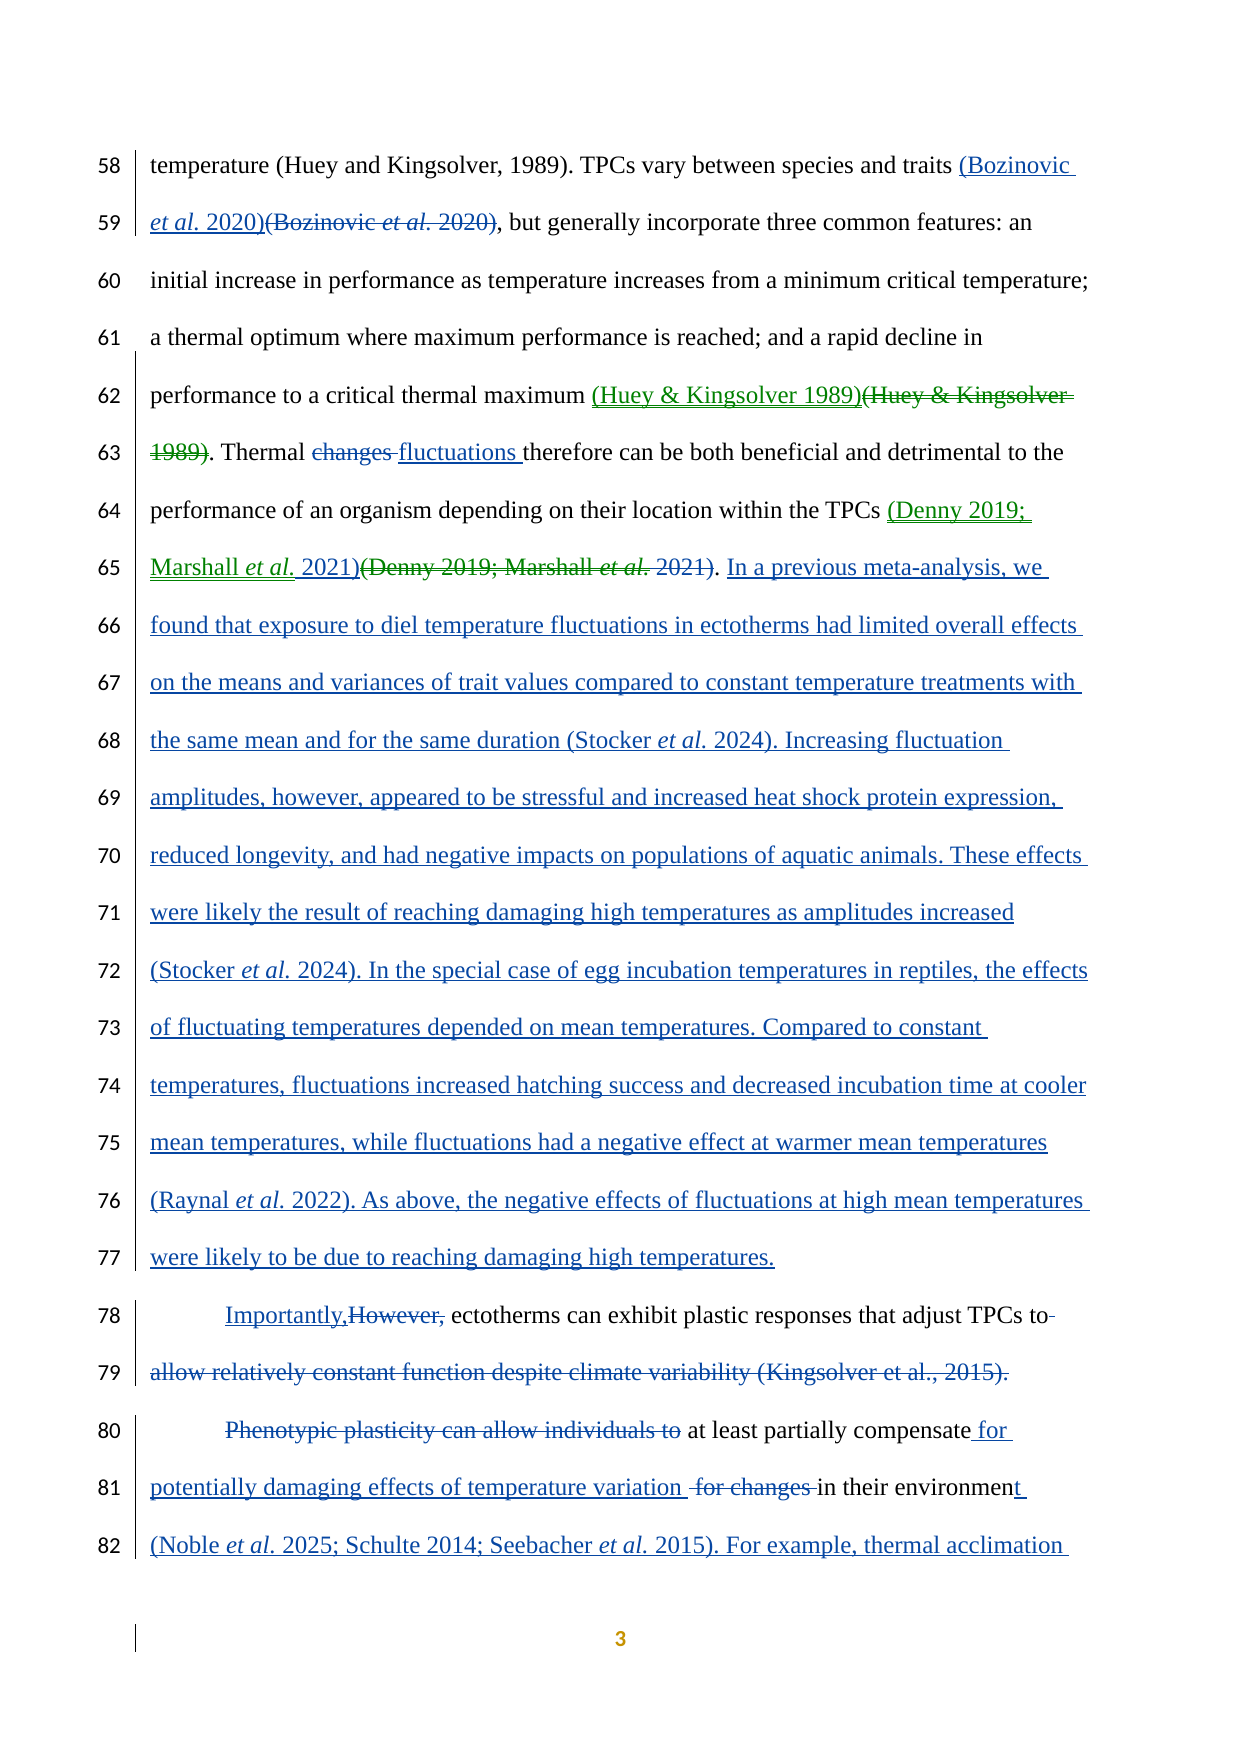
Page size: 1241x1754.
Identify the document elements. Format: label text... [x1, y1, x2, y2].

text ectotherms can exhibit plastic responses that adjust TPCs to [150, 1300, 1090, 1386]
